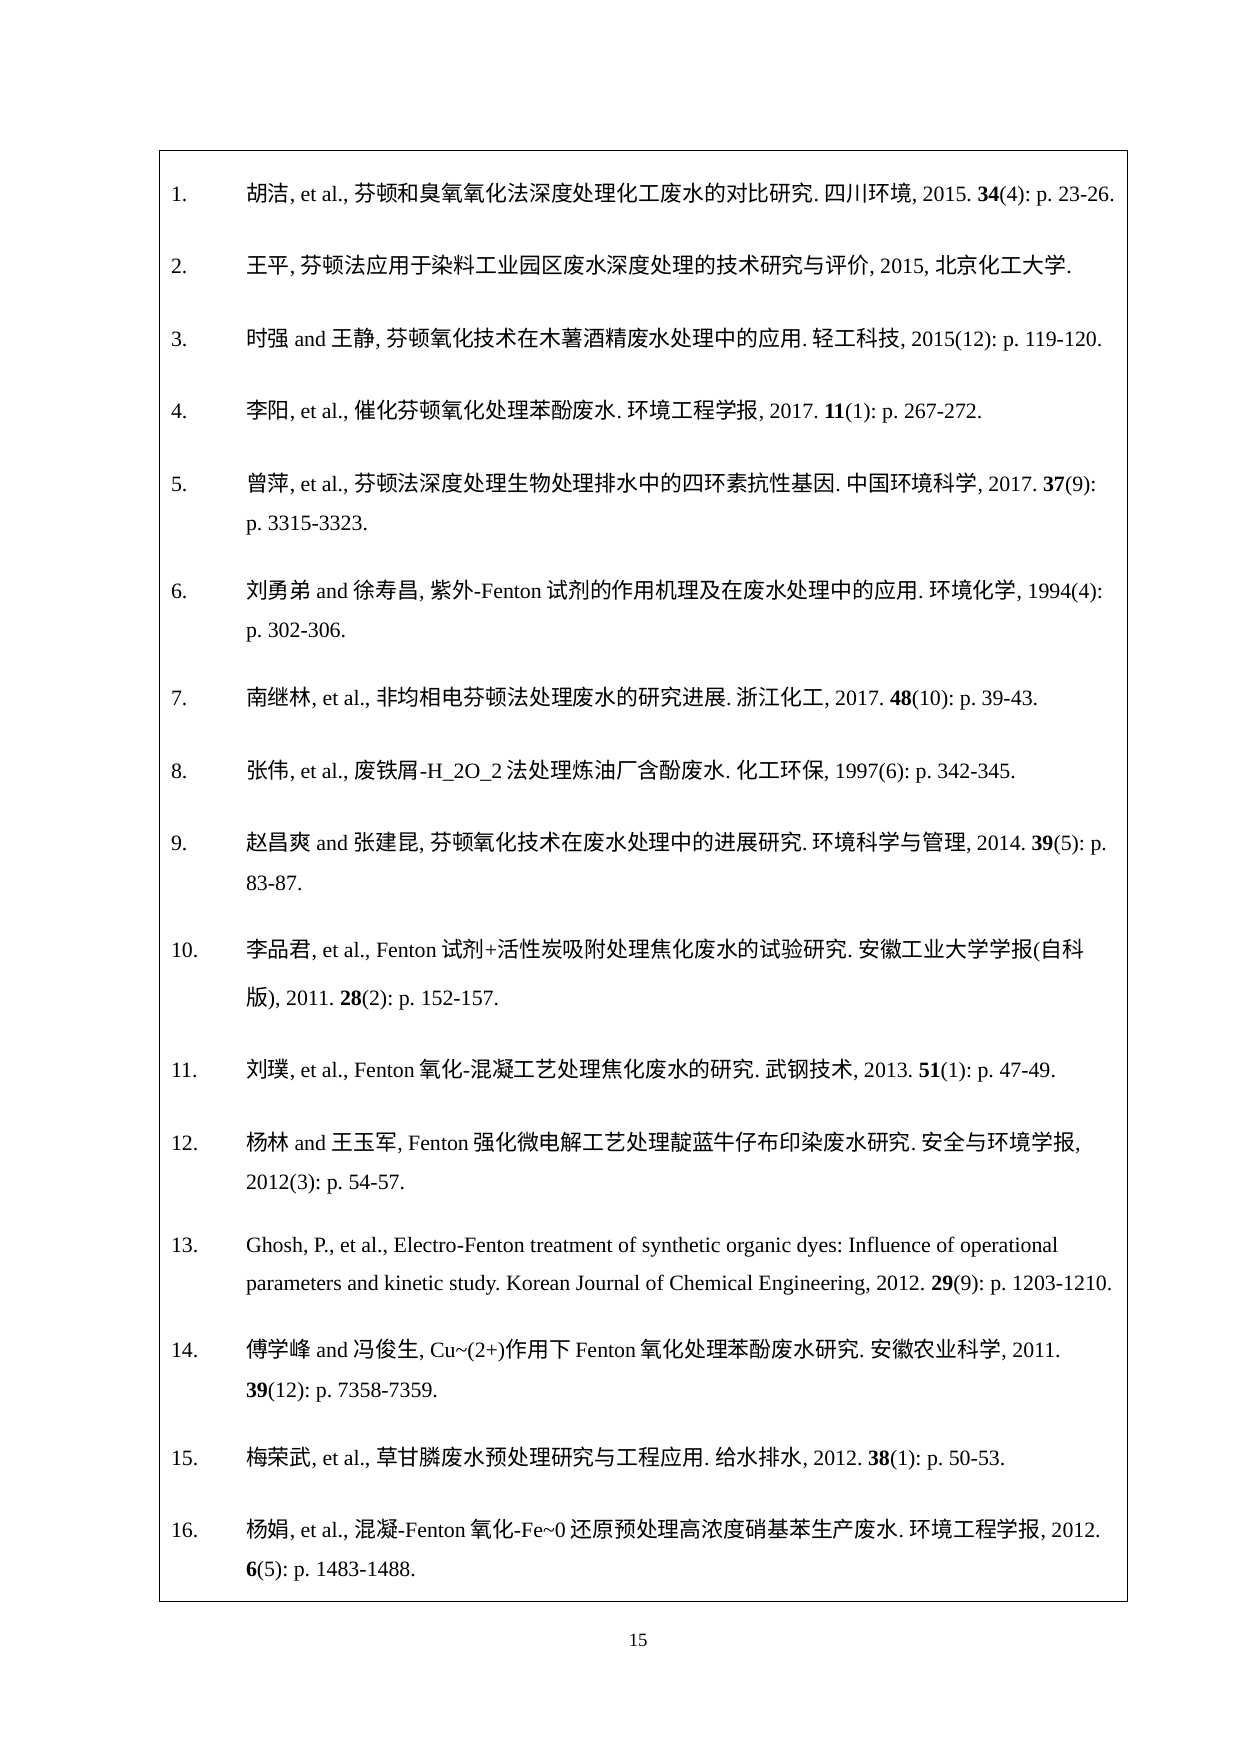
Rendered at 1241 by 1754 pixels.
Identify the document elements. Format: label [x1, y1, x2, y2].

table_cell [160, 151, 1127, 1601]
